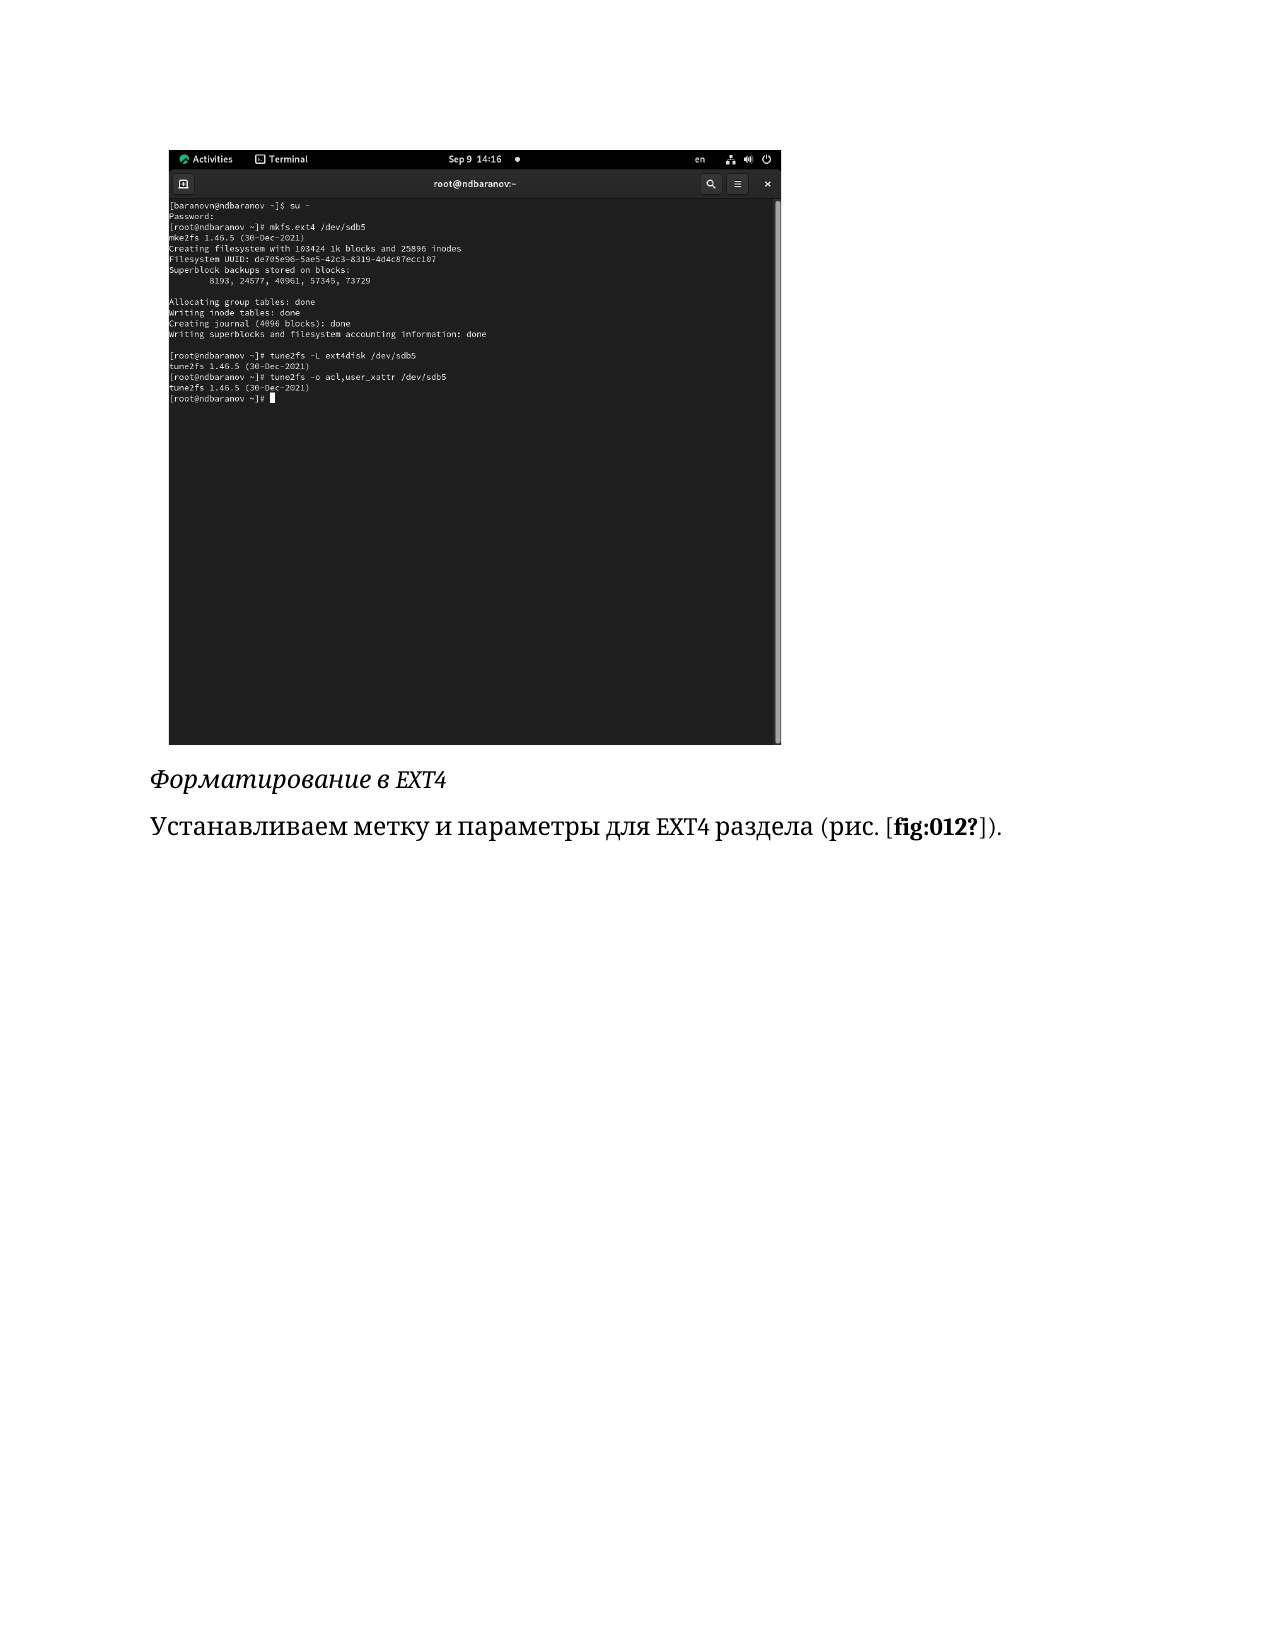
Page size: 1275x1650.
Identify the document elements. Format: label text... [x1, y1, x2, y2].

text Устанавливаем метку и параметры для EXT4 раздела (рис. [fig:012?]). [150, 813, 1125, 842]
picture [168, 150, 782, 745]
text Форматирование в EXT4 [150, 766, 1125, 794]
